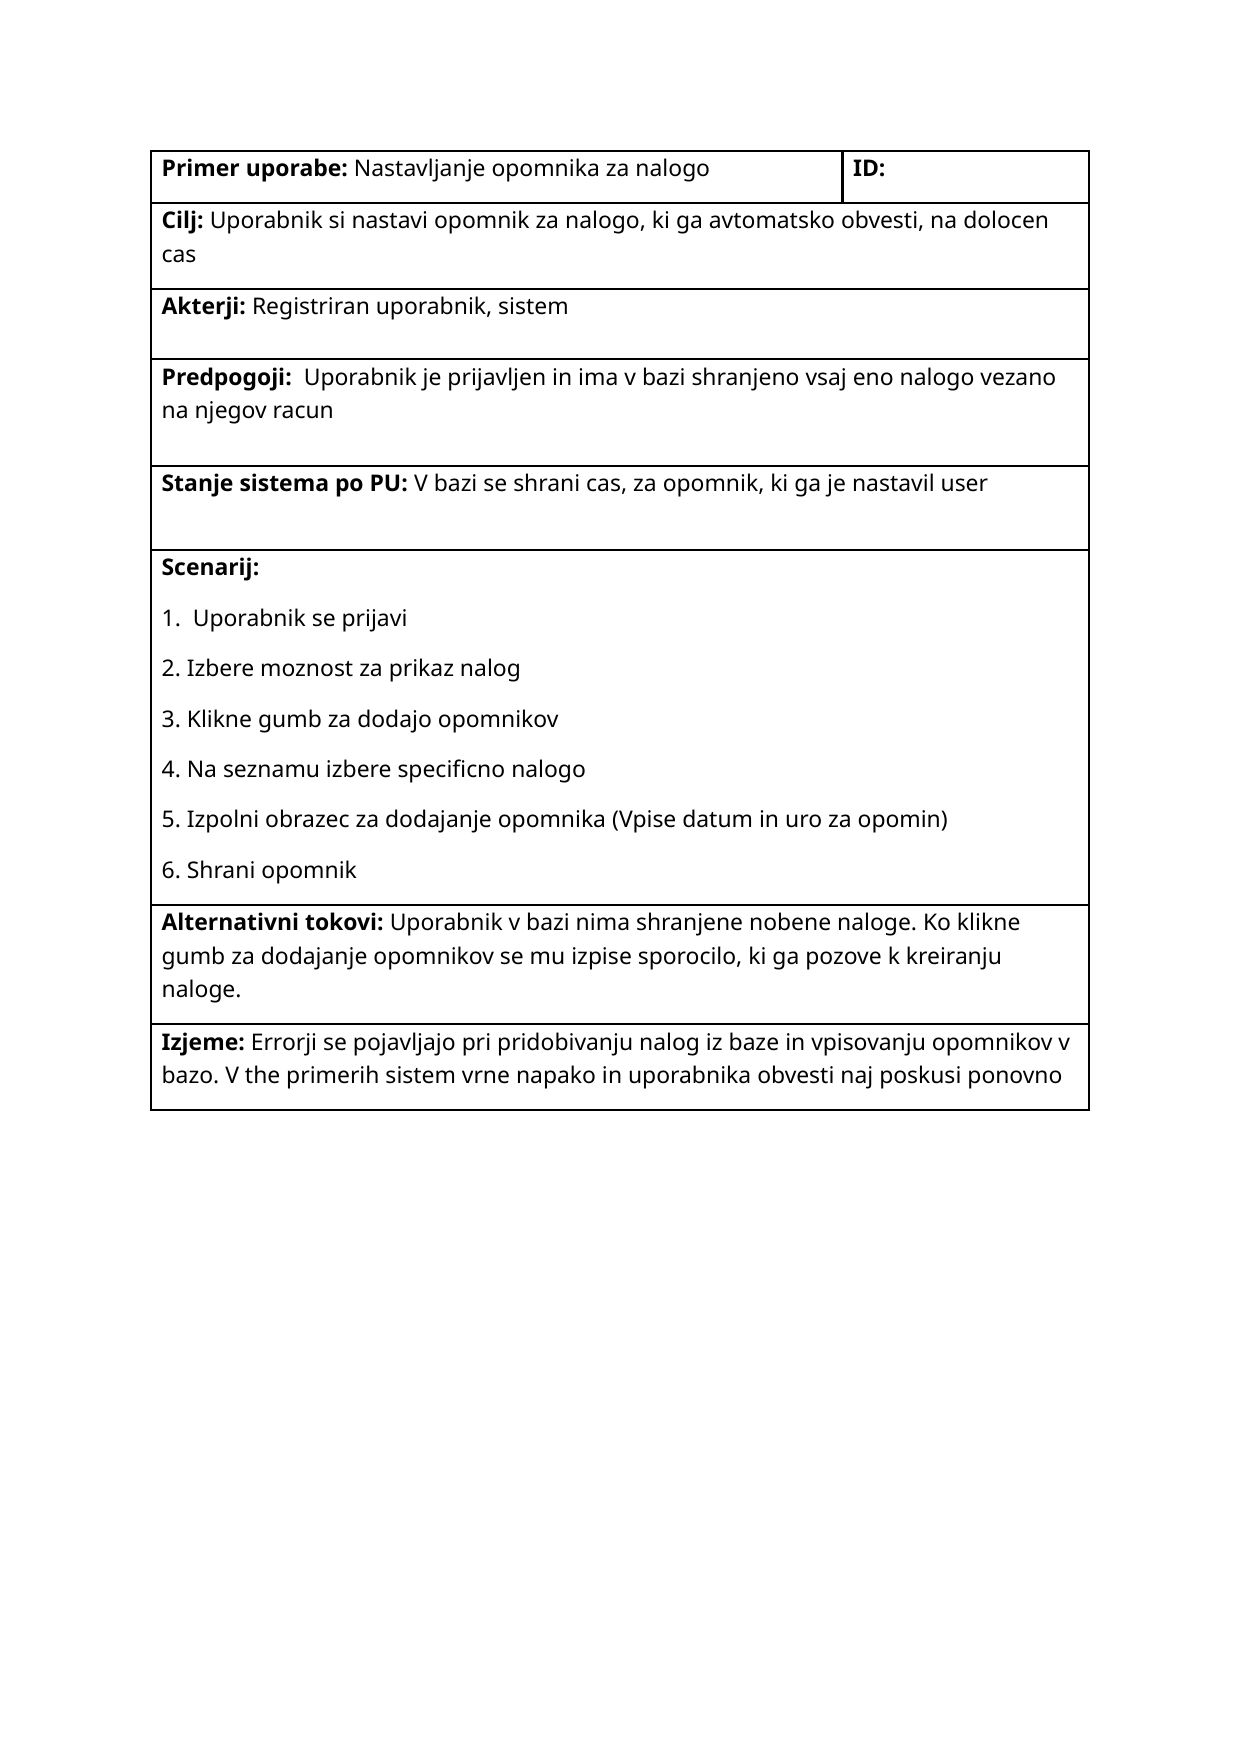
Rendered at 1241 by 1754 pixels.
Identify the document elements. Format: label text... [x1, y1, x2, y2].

table_cell Cilj: Uporabnik si nastavi opomnik za nalogo, ki ga avtomatsko obvesti, na dolocen cas [152, 204, 1088, 288]
table_header ID: [844, 152, 1088, 202]
table_cell Alternativni tokovi: Uporabnik v bazi nima shranjene nobene naloge. Ko klikne gumb za dodajanje opomnikov se mu izpise sporocilo, ki ga pozove k kreiranju naloge. [152, 906, 1088, 1023]
table_cell Predpogoji: Uporabnik je prijavljen in ima v bazi shranjeno vsaj eno nalogo vezano na njegov racun [152, 360, 1088, 465]
table_cell Izjeme: Errorji se pojavljajo pri pridobivanju nalog iz baze in vpisovanju opomnikov v bazo. V the primerih sistem vrne napako in uporabnika obvesti naj poskusi ponovno [152, 1025, 1088, 1109]
table_cell Akterji: Registriran uporabnik, sistem [152, 290, 1088, 358]
table_cell Scenarij: 1. Uporabnik se prijavi 2. Izbere moznost za prikaz nalog 3. Klikne gumb za dodajo opomnikov 4. Na seznamu izbere specificno nalogo 5. Izpolni obrazec za dodajanje opomnika (Vpise datum in uro za opomin) 6. Shrani opomnik [152, 551, 1088, 904]
table_cell Stanje sistema po PU: V bazi se shrani cas, za opomnik, ki ga je nastavil user [152, 467, 1088, 549]
table_header Primer uporabe: Nastavljanje opomnika za nalogo [152, 152, 841, 202]
